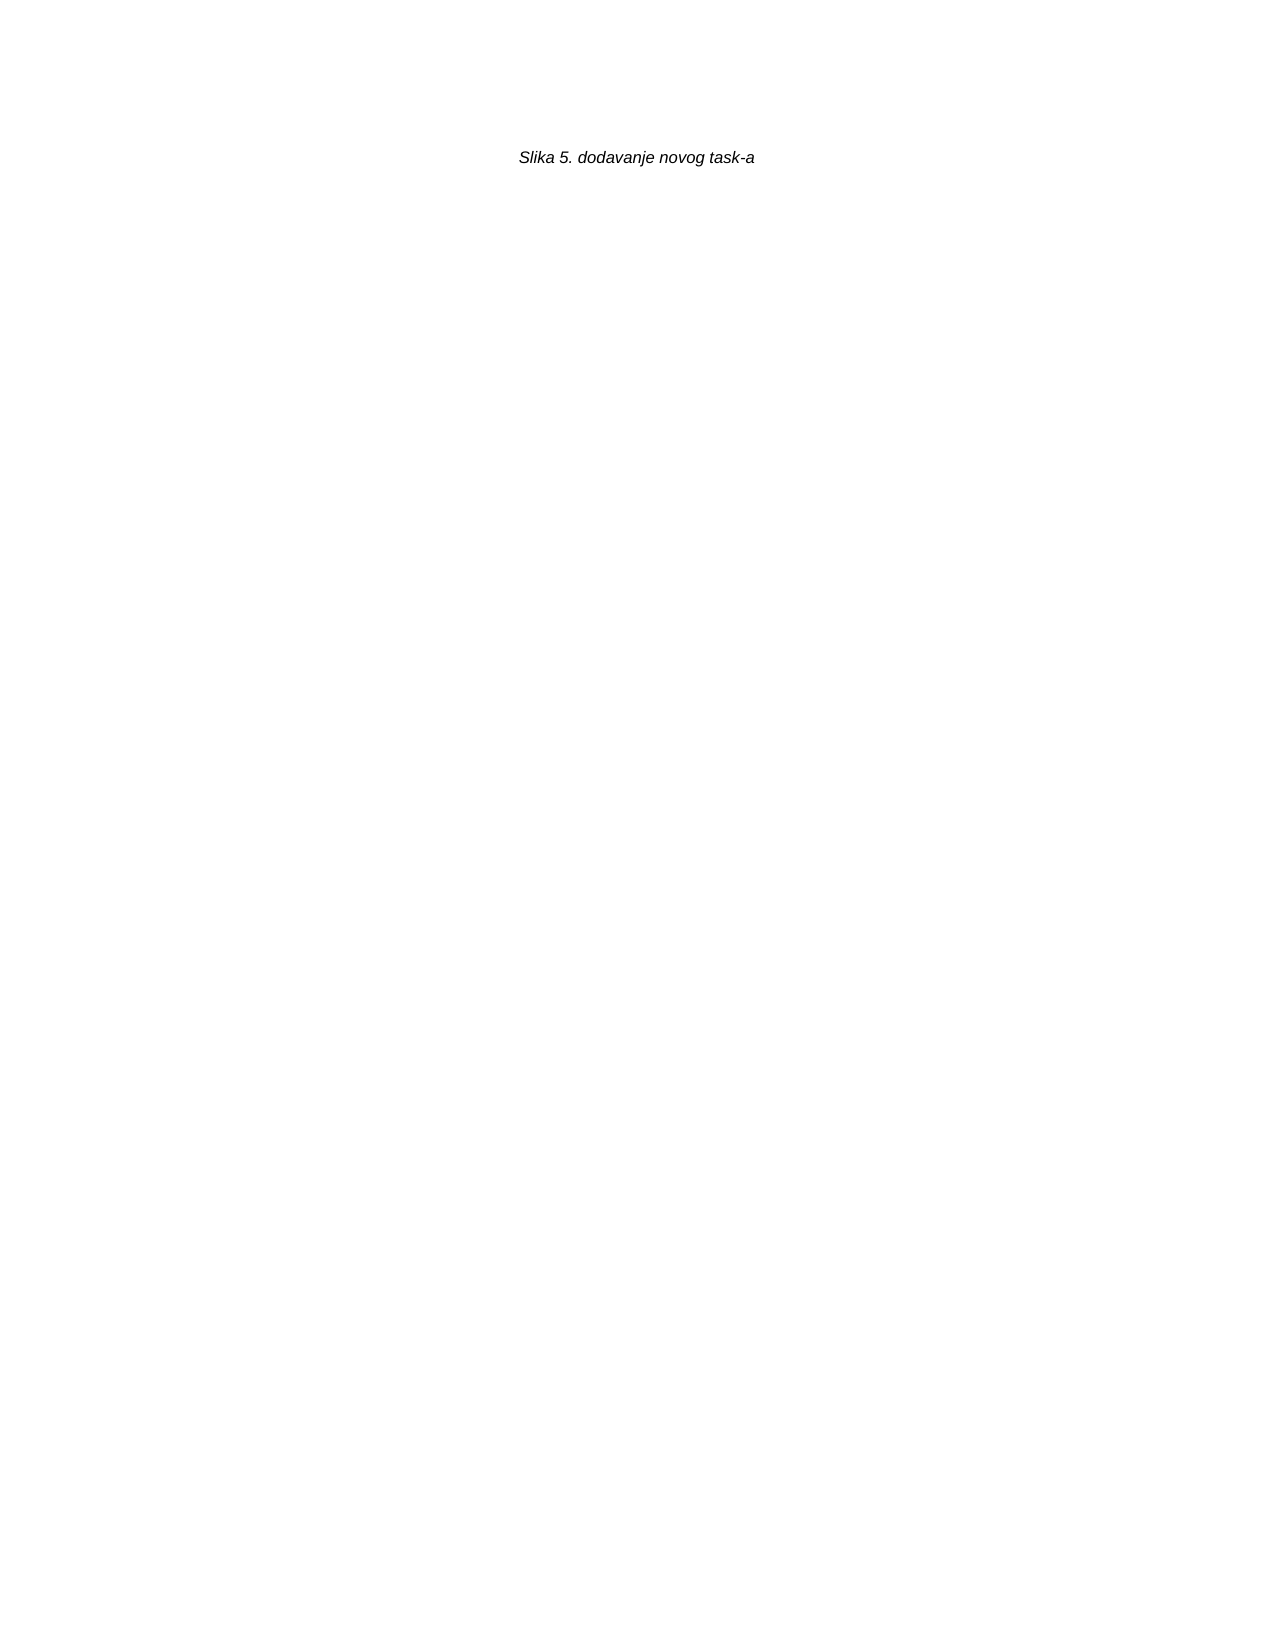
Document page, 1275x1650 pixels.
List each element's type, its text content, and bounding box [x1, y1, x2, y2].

text Slika 5. dodavanje novog task-a [148, 148, 1127, 167]
